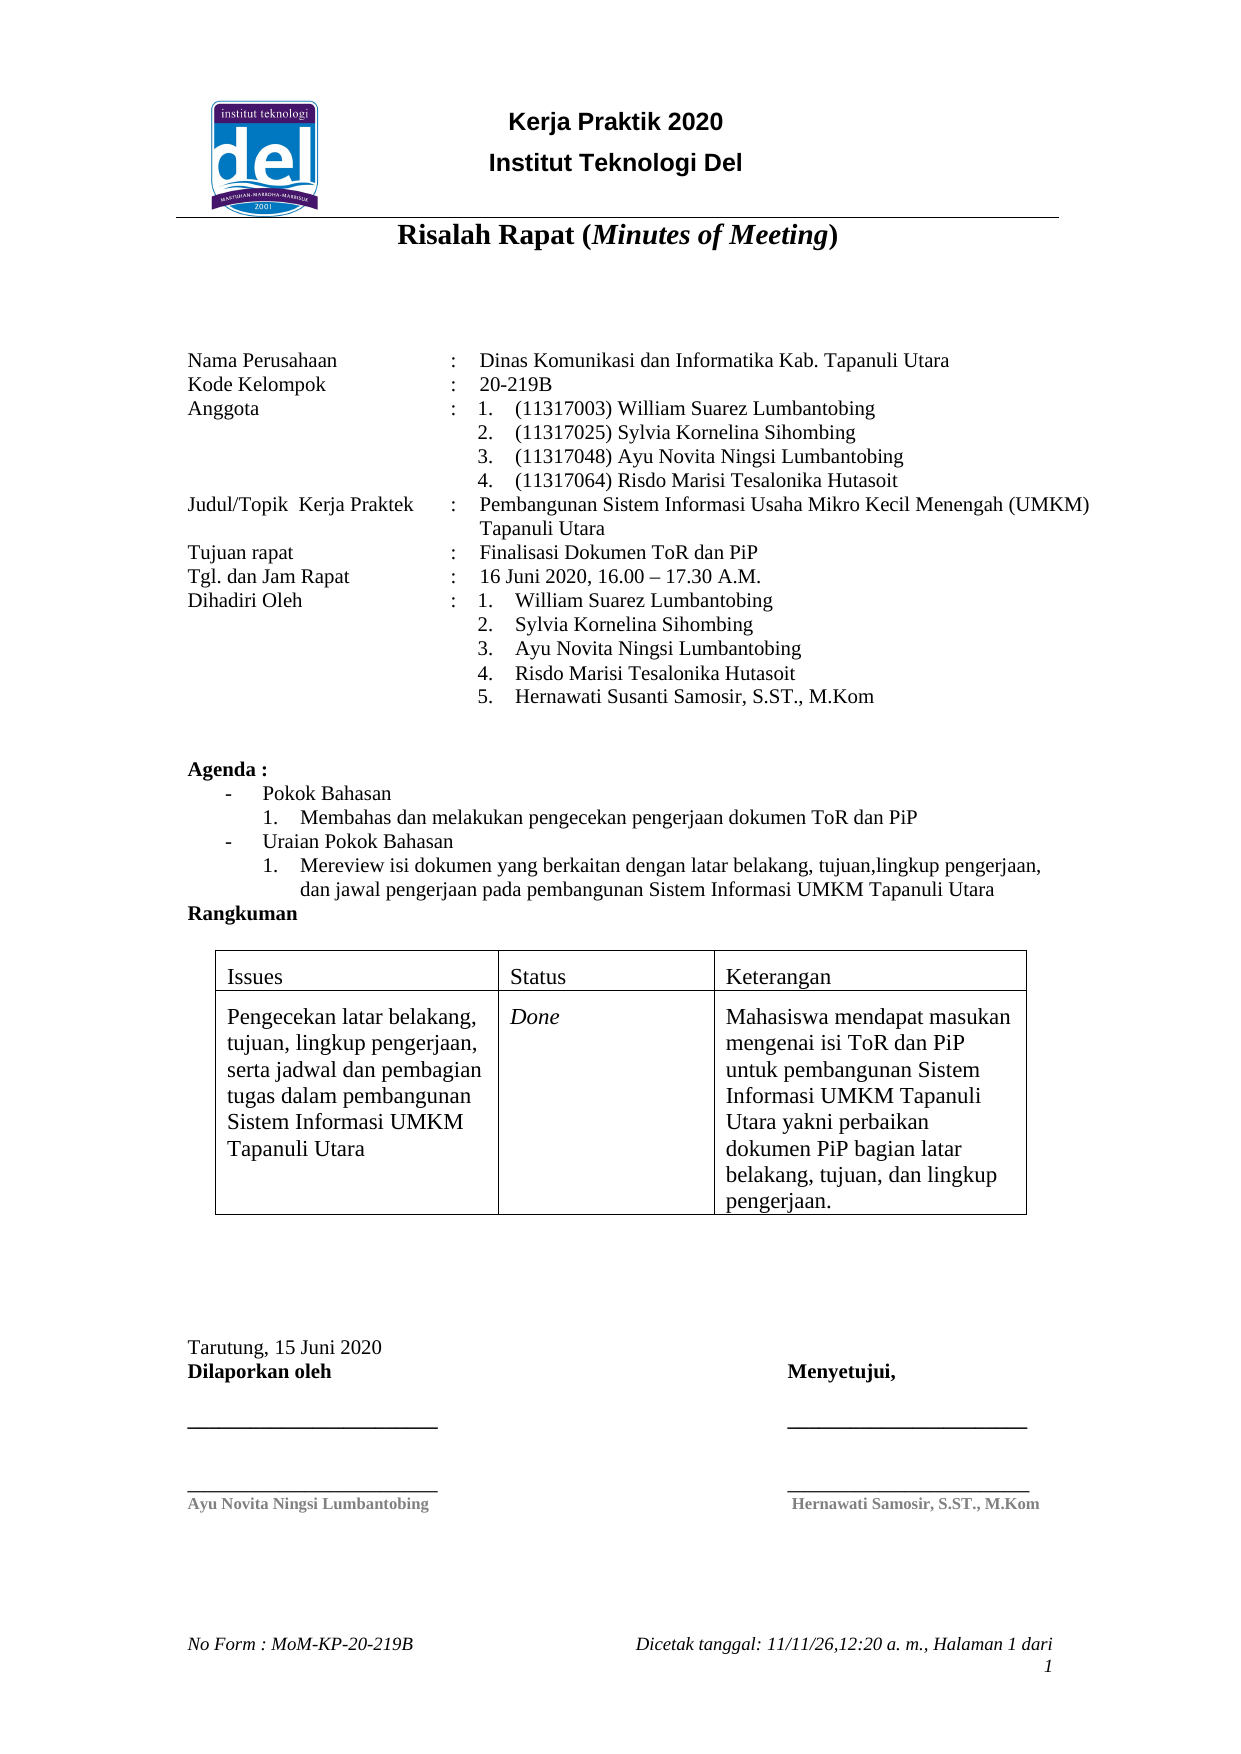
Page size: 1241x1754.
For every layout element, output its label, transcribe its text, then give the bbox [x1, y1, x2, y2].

table_header Dinas Komunikasi dan Informatika Kab. Tapanuli Utara [468, 348, 1118, 372]
table_cell William Suarez Lumbantobing Sylvia Kornelina Sihombing Ayu Novita Ningsi Lumbantobing Risdo Marisi Tesalonika Hutasoit Hernawati Susanti Samosir, S.ST., M.Kom [468, 588, 1118, 708]
table_cell Kode Kelompok [176, 372, 438, 396]
table_cell : [439, 372, 468, 396]
table_header Status [499, 951, 714, 989]
table_cell Judul/Topik Kerja Praktek [176, 492, 438, 540]
table_cell Finalisasi Dokumen ToR dan PiP [468, 540, 1118, 564]
table_cell Pengecekan latar belakang, tujuan, lingkup pengerjaan, serta jadwal dan pembagian tugas dalam pembangunan Sistem Informasi UMKM Tapanuli Utara [216, 991, 498, 1214]
table_cell : [439, 540, 468, 564]
text ______________________________ _____________________________ [187, 1475, 1053, 1494]
table_cell Tujuan rapat [176, 540, 438, 564]
list Pokok Bahasan [225, 781, 1053, 805]
subtitle Agenda : [187, 757, 1053, 781]
list Mereview isi dokumen yang berkaitan dengan latar belakang, tujuan,lingkup pengerjaan, dan jawal pengerjaan pada pembangunan Sistem Informasi UMKM Tapanuli Utara [262, 853, 1053, 901]
table_cell Pembangunan Sistem Informasi Usaha Mikro Kecil Menengah (UMKM) Tapanuli Utara [468, 492, 1118, 540]
table_cell : [439, 492, 468, 540]
table_cell 16 Juni 2020, 16.00 – 17.30 A.M. [468, 564, 1118, 588]
list Membahas dan melakukan pengecekan pengerjaan dokumen ToR dan PiP [262, 805, 1053, 829]
table_cell Anggota [176, 396, 438, 492]
text Dilaporkan oleh Menyetujui, [187, 1359, 1053, 1383]
text ________________________ _______________________ [187, 1407, 1053, 1431]
table_cell 20-219B [468, 372, 1118, 396]
table_cell Tgl. dan Jam Rapat [176, 564, 438, 588]
list Uraian Pokok Bahasan [225, 829, 1053, 853]
text Rangkuman [187, 901, 1053, 925]
table_header : [439, 348, 468, 372]
table_cell : [439, 564, 468, 588]
table_cell Dihadiri Oleh [176, 588, 438, 708]
table_header Nama Perusahaan [176, 348, 438, 372]
table_cell : [439, 588, 468, 708]
text Tarutung, 15 Juni 2020 [187, 1335, 1053, 1359]
table_cell Mahasiswa mendapat masukan mengenai isi ToR dan PiP untuk pembangunan Sistem Informasi UMKM Tapanuli Utara yakni perbaikan dokumen PiP bagian latar belakang, tujuan, dan lingkup pengerjaan. [715, 991, 1026, 1214]
table_cell : [439, 396, 468, 492]
picture [205, 100, 321, 217]
table_header Issues [216, 951, 498, 989]
table_cell Done [499, 991, 714, 1214]
table_cell (11317003) William Suarez Lumbantobing (11317025) Sylvia Kornelina Sihombing (11317048) Ayu Novita Ningsi Lumbantobing (11317064) Risdo Marisi Tesalonika Hutasoit [468, 396, 1118, 492]
table_header Keterangan [715, 951, 1026, 989]
text Ayu Novita Ningsi Lumbantobing Hernawati Samosir, S.ST., M.Kom [187, 1494, 1053, 1513]
